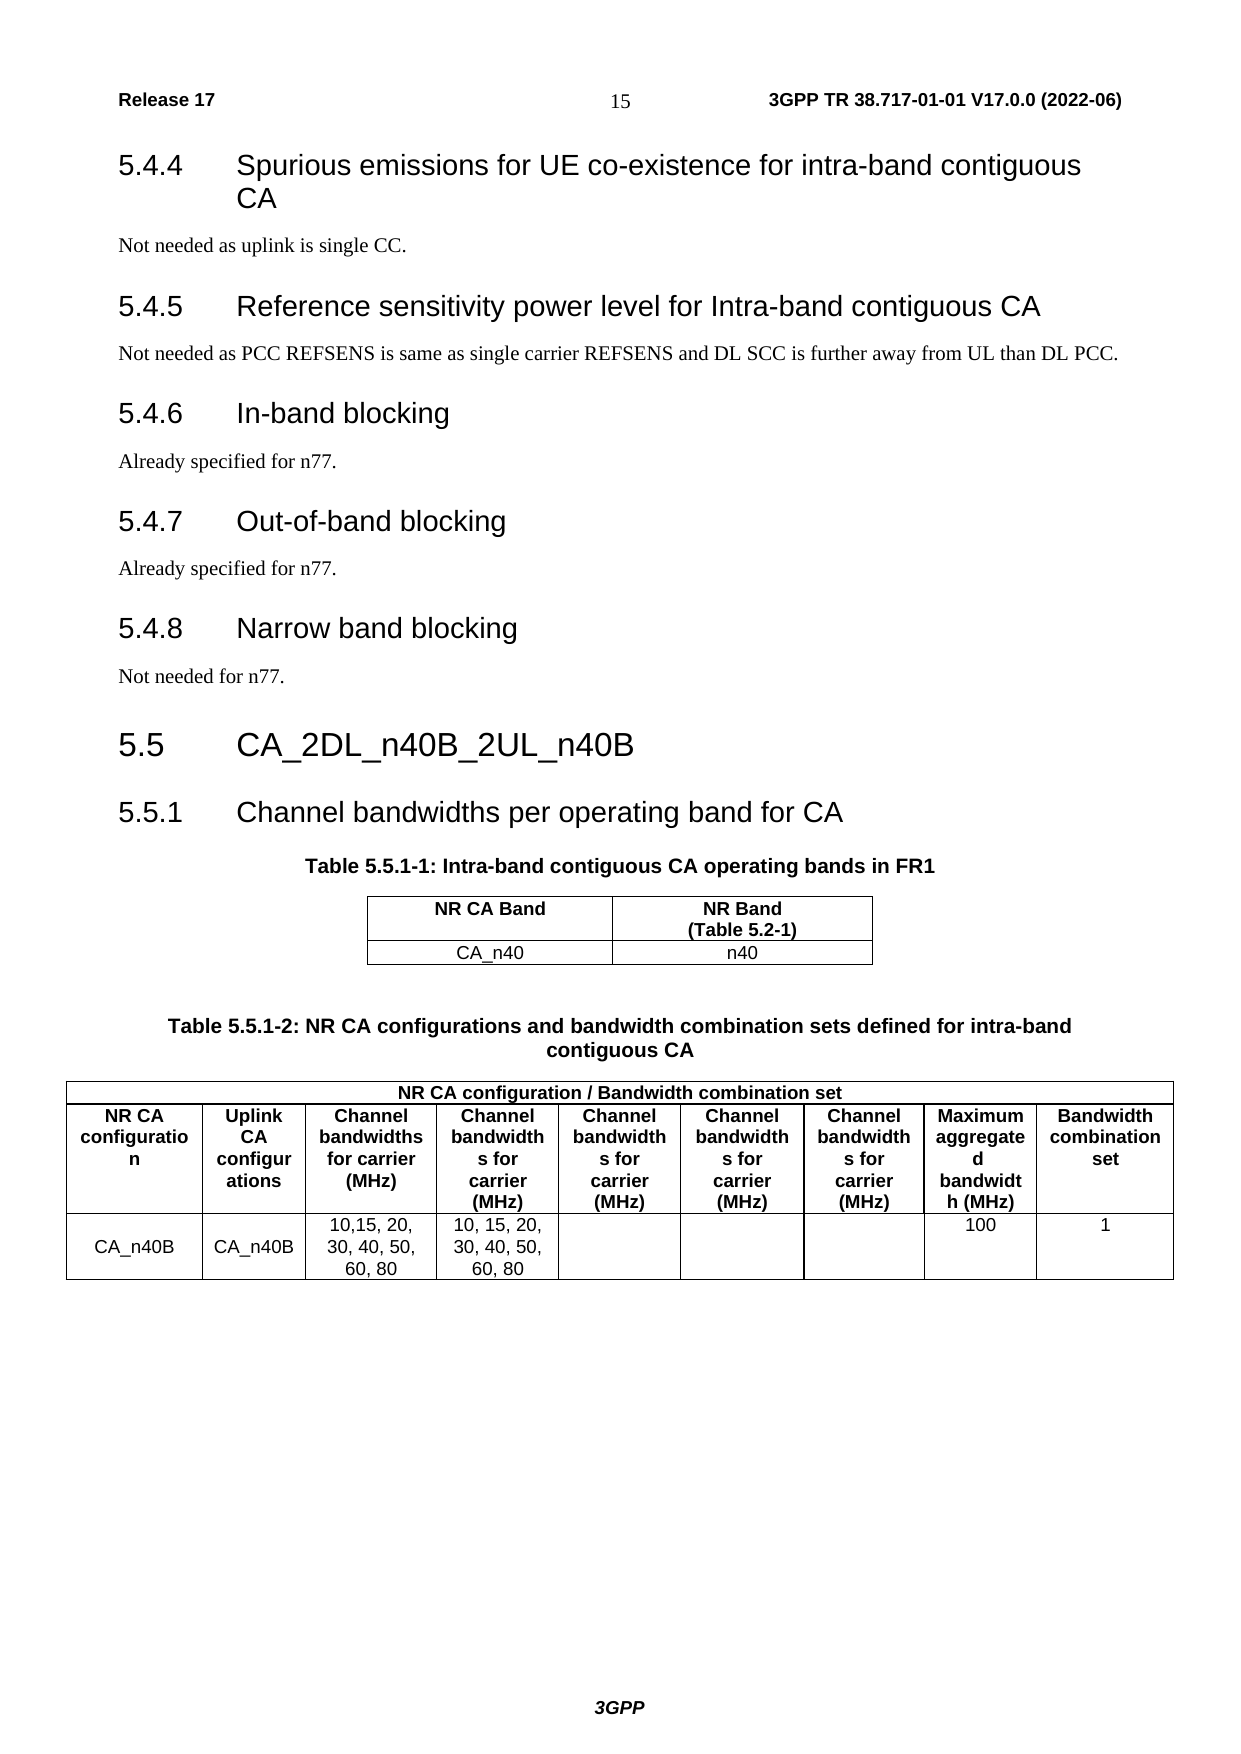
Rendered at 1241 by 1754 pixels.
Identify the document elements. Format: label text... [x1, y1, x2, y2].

table_cell Channel bandwidths for carrier (MHz) [805, 1105, 923, 1213]
table_cell Channel bandwidths for carrier (MHz) [681, 1105, 803, 1213]
table_header NR CA configuration / Bandwidth combination set [67, 1082, 1173, 1103]
subtitle 5.4.8 Narrow band blocking [118, 611, 1122, 645]
subtitle 5.4.7 Out-of-band blocking [118, 504, 1122, 537]
table_cell Channel bandwidths for carrier (MHz) [306, 1105, 436, 1213]
text Already specified for n77. [118, 448, 1122, 473]
table_header NR CA Band [368, 897, 612, 940]
table_cell Channel bandwidths for carrier (MHz) [559, 1105, 680, 1213]
text Already specified for n77. [118, 556, 1122, 580]
table_cell 10, 15, 20, 30, 40, 50, 60, 80 [437, 1214, 558, 1279]
text Not needed as PCC REFSENS is same as single carrier REFSENS and DL SCC is further away from UL than DL PCC. [118, 341, 1122, 365]
table_header NR Band (Table 5.2-1) [613, 897, 872, 940]
table_cell CA_n40B [203, 1214, 305, 1279]
subtitle 5.5 CA_2DL_n40B_2UL_n40B [118, 725, 1122, 764]
text Not needed as uplink is single CC. [118, 233, 1122, 257]
subtitle 5.4.5 Reference sensitivity power level for Intra-band contiguous CA [118, 289, 1122, 322]
table_cell Channel bandwidths for carrier (MHz) [437, 1105, 558, 1213]
table_cell CA_n40 [368, 941, 612, 964]
subtitle 5.4.4 Spurious emissions for UE co-existence for intra-band contiguous CA [118, 147, 1122, 214]
table_cell CA_n40B [67, 1214, 202, 1279]
table_cell [681, 1214, 803, 1279]
table_cell n40 [613, 941, 872, 964]
subtitle 5.5.1 Channel bandwidths per operating band for CA [118, 795, 1122, 828]
table_cell 1 [1037, 1214, 1173, 1279]
table_cell 100 [925, 1214, 1036, 1279]
text Not needed for n77. [118, 664, 1122, 688]
table_cell Maximum aggregated bandwidth (MHz) [925, 1105, 1036, 1213]
table_cell Uplink CA configurations [203, 1105, 305, 1213]
text Table 5.5.1-1: Intra-band contiguous CA operating bands in FR1 [118, 853, 1122, 877]
table_cell Bandwidth combination set [1037, 1105, 1173, 1213]
table_cell 10,15, 20, 30, 40, 50, 60, 80 [306, 1214, 436, 1279]
subtitle 5.4.6 In-band blocking [118, 396, 1122, 430]
table_cell [805, 1214, 924, 1279]
text Table 5.5.1-2: NR CA configurations and bandwidth combination sets defined for intra-band contiguous CA [118, 1014, 1122, 1062]
table_cell [559, 1214, 680, 1279]
table_cell NR CA configuration [67, 1105, 202, 1213]
